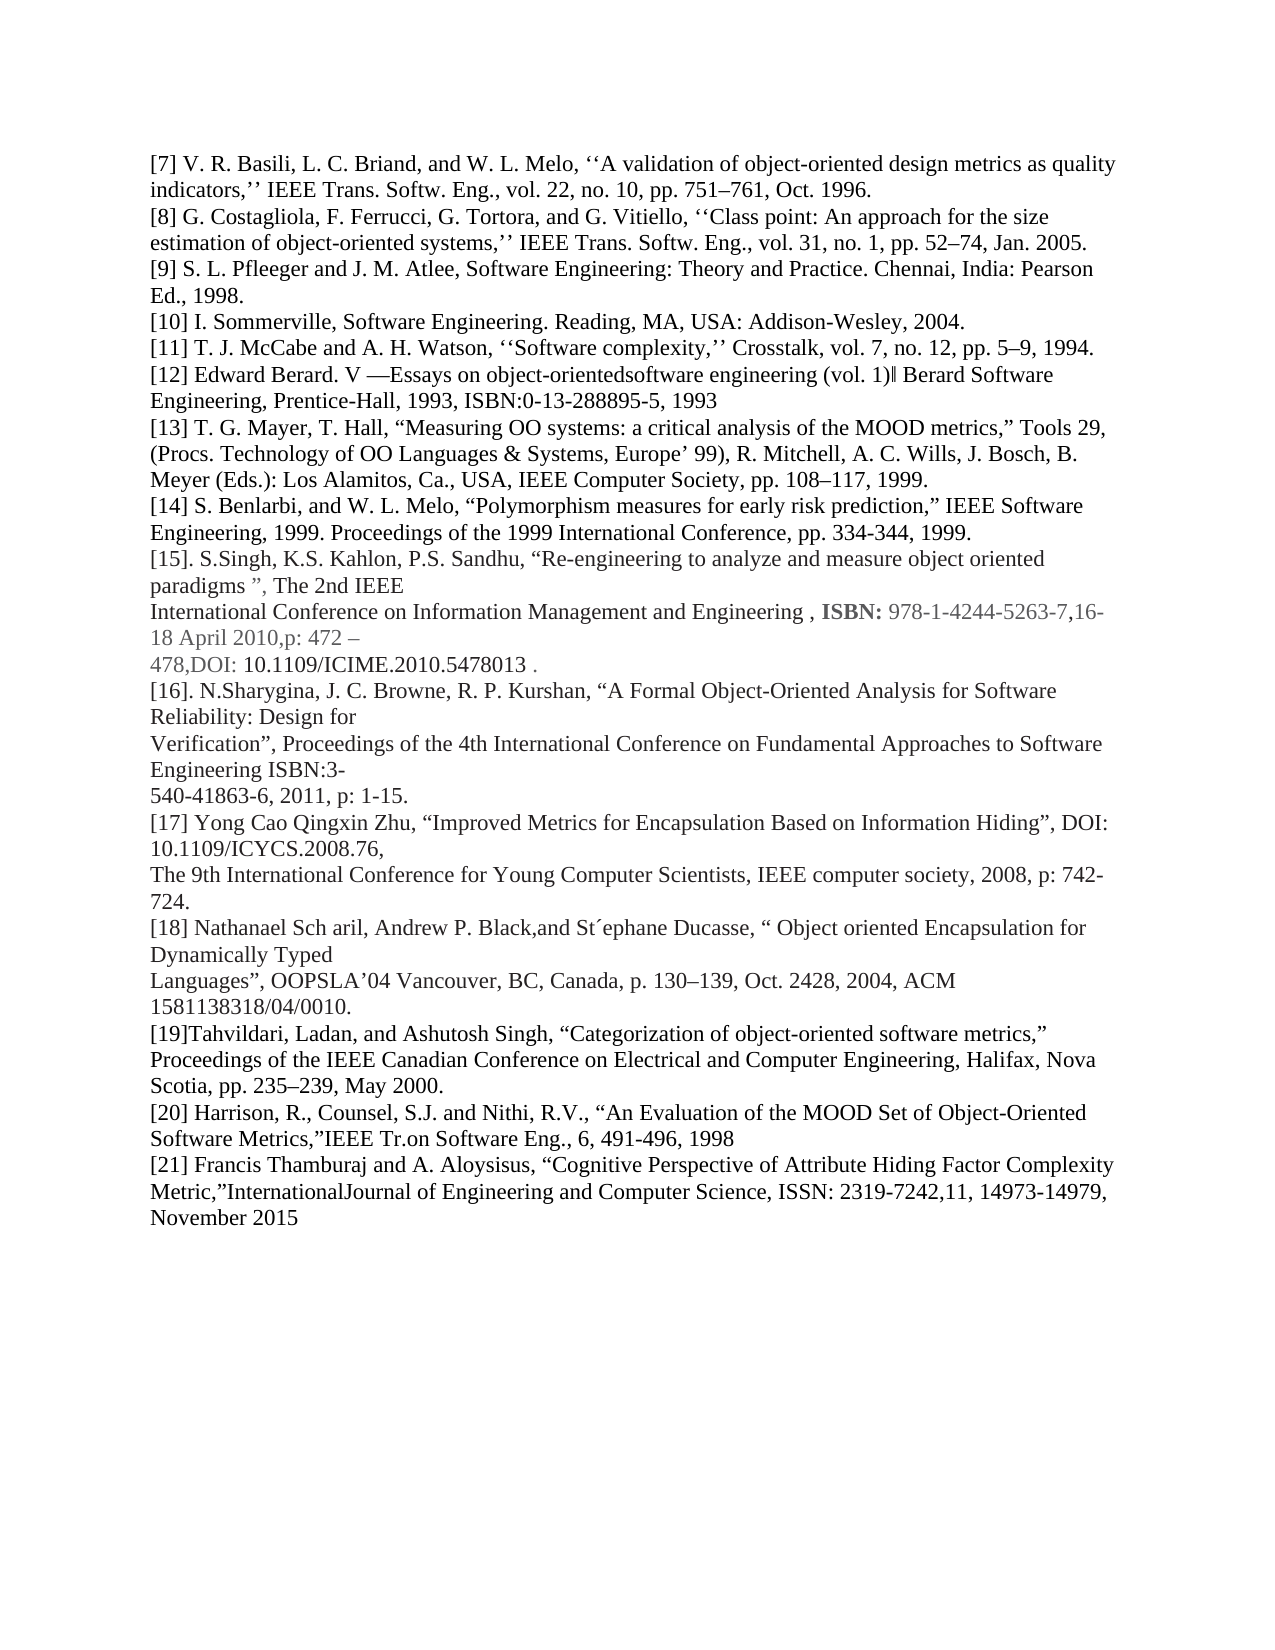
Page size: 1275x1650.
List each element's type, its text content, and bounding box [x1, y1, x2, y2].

text [15]. S.Singh, K.S. Kahlon, P.S. Sandhu, “Re-engineering to analyze and measure object oriented paradigms ”, The 2nd IEEE International Conference on Information Management and Engineering , ISBN: 978-1-4244-5263-7,16-18 April 2010,p: 472 – 478,DOI: 10.1109/ICIME.2010.5478013 . [16]. N.Sharygina, J. C. Browne, R. P. Kurshan, “A Formal Object-Oriented Analysis for Software Reliability: Design for Verification”, Proceedings of the 4th International Conference on Fundamental Approaches to Software Engineering ISBN:3- 540-41863-6, 2011, p: 1-15. [150, 545, 1125, 809]
text [7] V. R. Basili, L. C. Briand, and W. L. Melo, ‘‘A validation of object-oriented design metrics as quality indicators,’’ IEEE Trans. Softw. Eng., vol. 22, no. 10, pp. 751–761, Oct. 1996. [150, 150, 1125, 203]
text [10] I. Sommerville, Software Engineering. Reading, MA, USA: Addison-Wesley, 2004. [150, 308, 1125, 334]
text [20] Harrison, R., Counsel, S.J. and Nithi, R.V., “An Evaluation of the MOOD Set of Object-Oriented Software Metrics,”IEEE Tr.on Software Eng., 6, 491-496, 1998 [150, 1099, 1125, 1151]
text [19]Tahvildari, Ladan, and Ashutosh Singh, “Categorization of object-oriented software metrics,” Proceedings of the IEEE Canadian Conference on Electrical and Computer Engineering, Halifax, Nova Scotia, pp. 235–239, May 2000. [150, 1020, 1125, 1099]
text [18] Nathanael Sch aril, Andrew P. Black,and St´ephane Ducasse, “ Object oriented Encapsulation for Dynamically Typed Languages”, OOPSLA’04 Vancouver, BC, Canada, p. 130–139, Oct. 2428, 2004, ACM 1581138318/04/0010. [150, 914, 1125, 1020]
text [14] S. Benlarbi, and W. L. Melo, “Polymorphism measures for early risk prediction,” IEEE Software Engineering, 1999. Proceedings of the 1999 International Conference, pp. 334-344, 1999. [150, 493, 1125, 545]
text [11] T. J. McCabe and A. H. Watson, ‘‘Software complexity,’’ Crosstalk, vol. 7, no. 12, pp. 5–9, 1994. [150, 334, 1125, 361]
text [21] Francis Thamburaj and A. Aloysisus, “Cognitive Perspective of Attribute Hiding Factor Complexity Metric,”InternationalJournal of Engineering and Computer Science, ISSN: 2319-7242,11, 14973-14979, November 2015 [150, 1151, 1125, 1231]
text [8] G. Costagliola, F. Ferrucci, G. Tortora, and G. Vitiello, ‘‘Class point: An approach for the size estimation of object-oriented systems,’’ IEEE Trans. Softw. Eng., vol. 31, no. 1, pp. 52–74, Jan. 2005. [150, 203, 1125, 255]
text [9] S. L. Pfleeger and J. M. Atlee, Software Engineering: Theory and Practice. Chennai, India: Pearson Ed., 1998. [150, 255, 1125, 308]
text [17] Yong Cao Qingxin Zhu, “Improved Metrics for Encapsulation Based on Information Hiding”, DOI: 10.1109/ICYCS.2008.76, The 9th International Conference for Young Computer Scientists, IEEE computer society, 2008, p: 742-724. [150, 809, 1125, 914]
text [13] T. G. Mayer, T. Hall, “Measuring OO systems: a critical analysis of the MOOD metrics,” Tools 29, (Procs. Technology of OO Languages & Systems, Europe’ 99), R. Mitchell, A. C. Wills, J. Bosch, B. Meyer (Eds.): Los Alamitos, Ca., USA, IEEE Computer Society, pp. 108–117, 1999. [150, 413, 1125, 493]
text [12] Edward Berard. V ―Essays on object-orientedsoftware engineering (vol. 1)‖ Berard Software Engineering, Prentice-Hall, 1993, ISBN:0-13-288895-5, 1993 [150, 361, 1125, 413]
